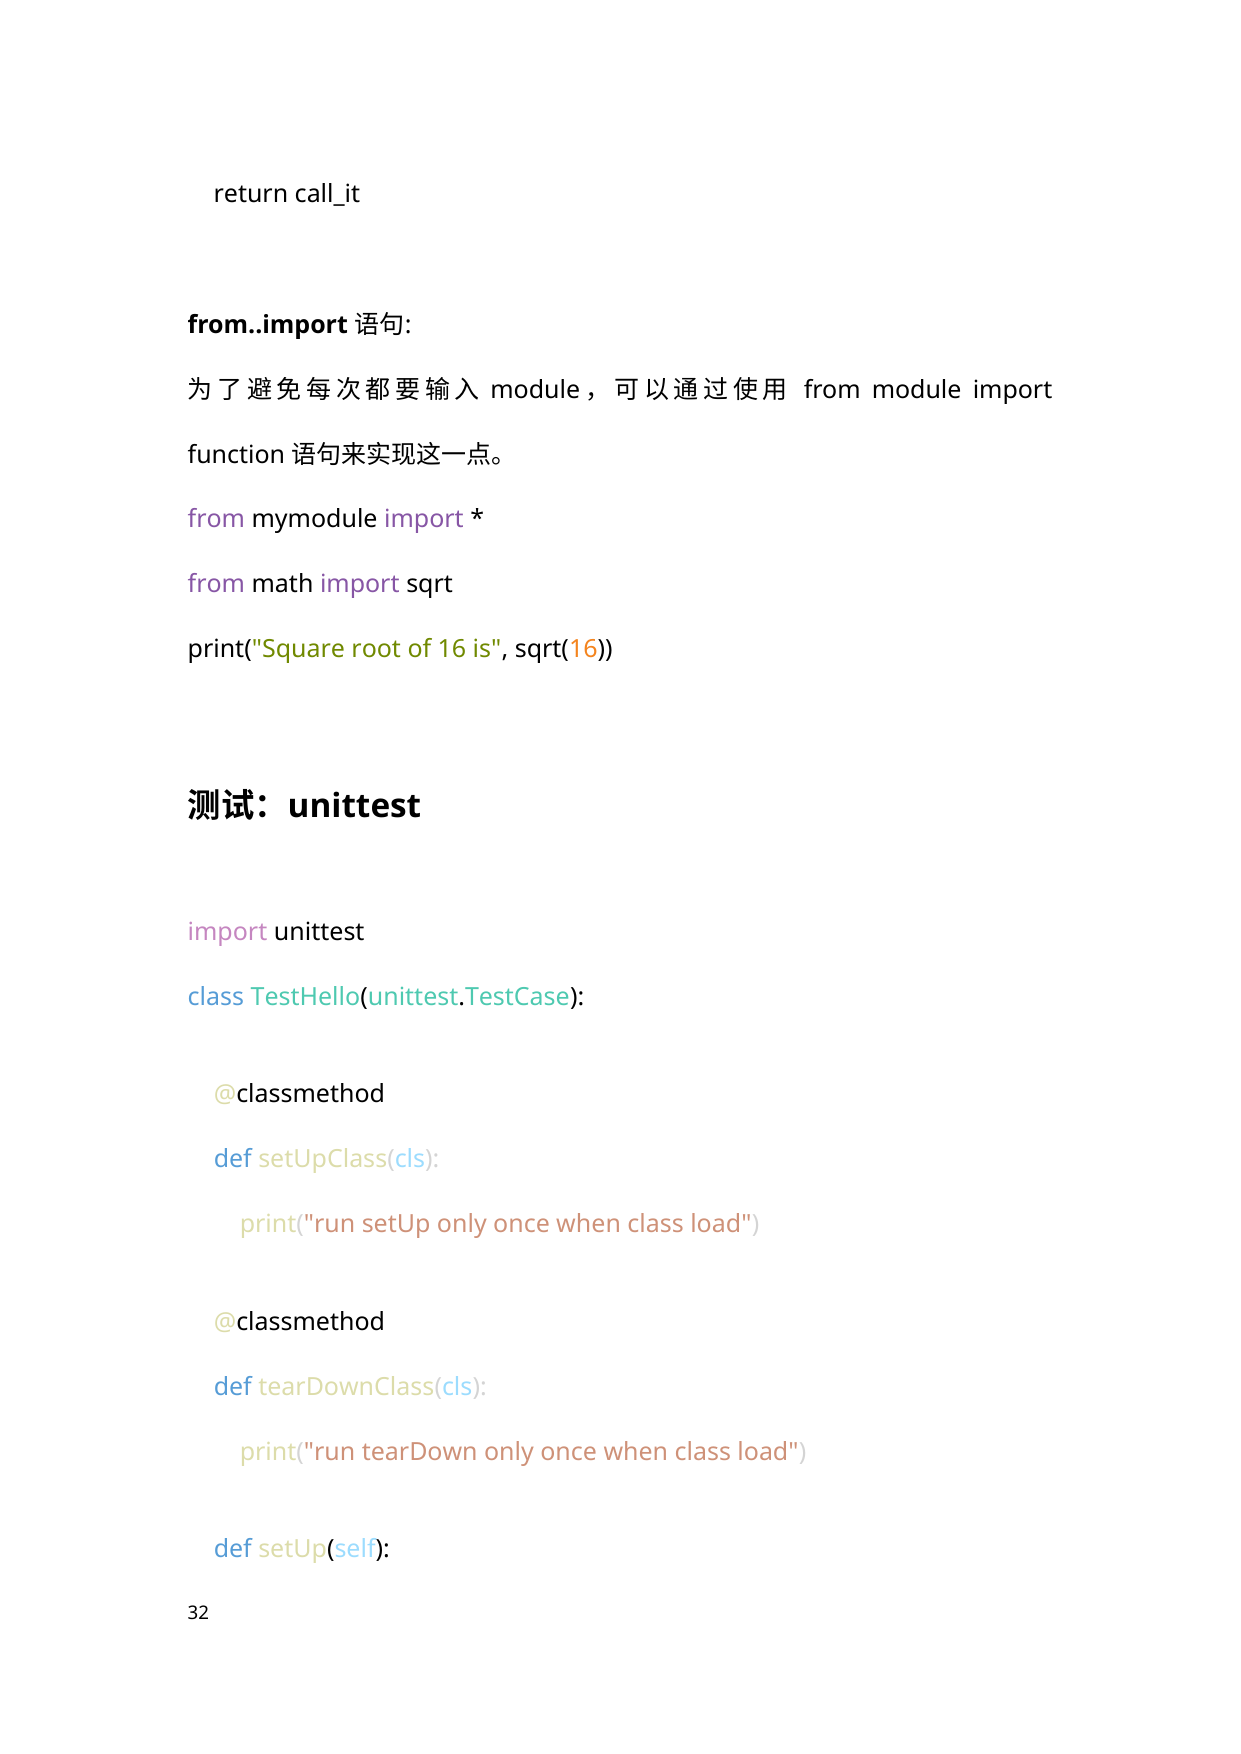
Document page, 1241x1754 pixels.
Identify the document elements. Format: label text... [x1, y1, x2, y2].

text 为了避免每次都要输入module，可以通过使用 from module import function 语句来实现这一点。 [187, 355, 1053, 485]
text def setUpClass(cls): [187, 1126, 1053, 1191]
text print("run setUp only once when class load") [187, 1191, 1053, 1256]
text print("Square root of 16 is", sqrt(16)) [187, 615, 1053, 680]
text from math import sqrt [187, 550, 1053, 615]
text return call_it [187, 160, 1053, 225]
subtitle 测试：unittest [187, 771, 1053, 836]
text import unittest [187, 898, 1053, 963]
text @classmethod [187, 1061, 1053, 1126]
text from..import 语句: [187, 290, 1053, 355]
text class TestHello(unittest.TestCase): [187, 963, 1053, 1028]
text @classmethod [187, 1288, 1053, 1353]
text print("run tearDown only once when class load") [187, 1418, 1053, 1483]
text from mymodule import * [187, 485, 1053, 550]
text def tearDownClass(cls): [187, 1353, 1053, 1418]
text def setUp(self): [187, 1516, 1053, 1581]
